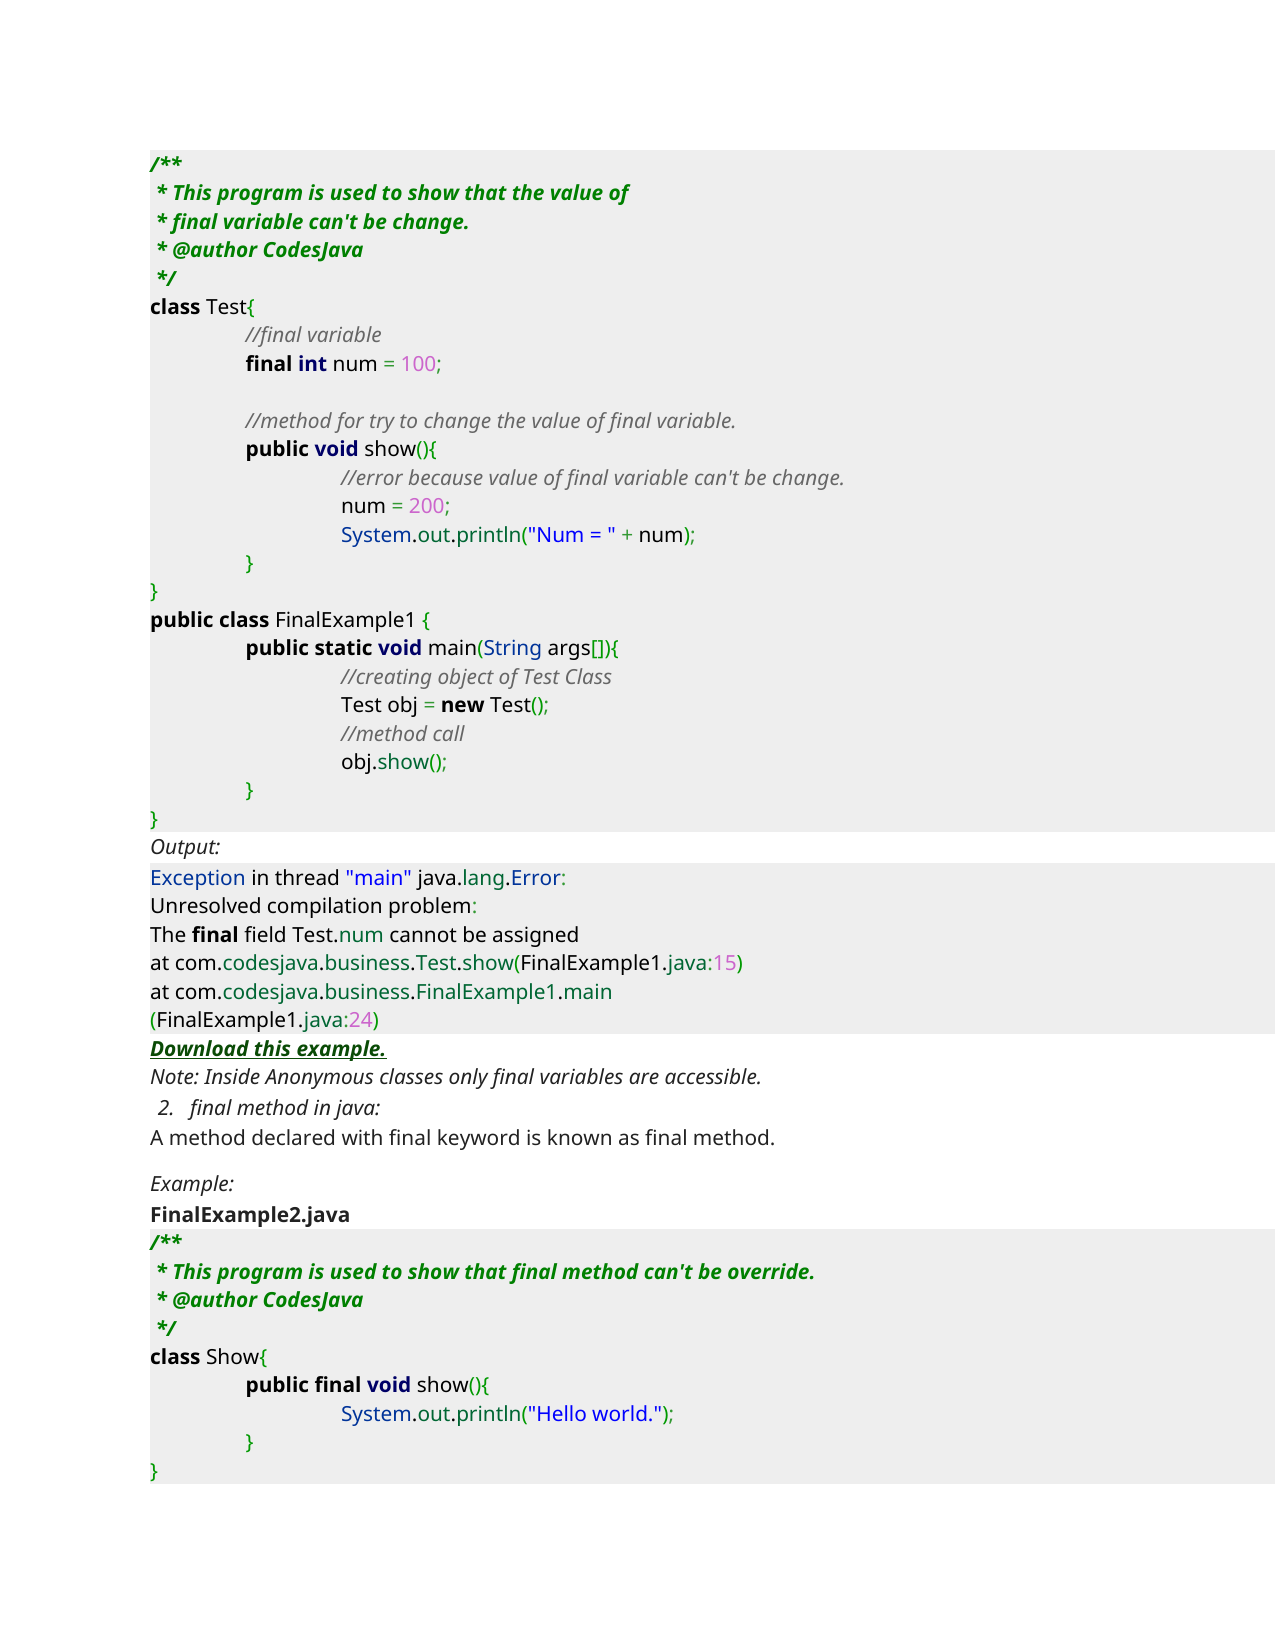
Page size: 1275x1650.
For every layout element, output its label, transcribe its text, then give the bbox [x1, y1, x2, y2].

subtitle Note: Inside Anonymous classes only final variables are accessible. [150, 1062, 1125, 1091]
subtitle 2. final method in java: [150, 1093, 1125, 1121]
table_header Exception in thread "main" java.lang.Error: Unresolved compilation problem: The final field Test.num cannot be assigned at com.codesjava.business.Test.show(FinalExample1.java:15) at com.codesjava.business.FinalExample1.main (FinalExample1.java:24) [150, 863, 1275, 1034]
subtitle Output: [150, 832, 1125, 861]
table_header /** * This program is used to show that the value of * final variable can't be change. * @author CodesJava */ class Test{ //final variable final int num = 100; //method for try to change the value of final variable. public void show(){ //error because value of final variable can't be change. num = 200; System.out.println("Num = " + num); } } public class FinalExample1 { public static void main(String args[]){ //creating object of Test Class Test obj = new Test(); //method call obj.show(); } } [150, 150, 1275, 832]
text FinalExample2.java [150, 1200, 1125, 1228]
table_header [150, 1229, 1275, 1484]
subtitle Example: [150, 1169, 1125, 1198]
text A method declared with final keyword is known as final method. [150, 1123, 1125, 1152]
text Download this example. [150, 1034, 1125, 1062]
